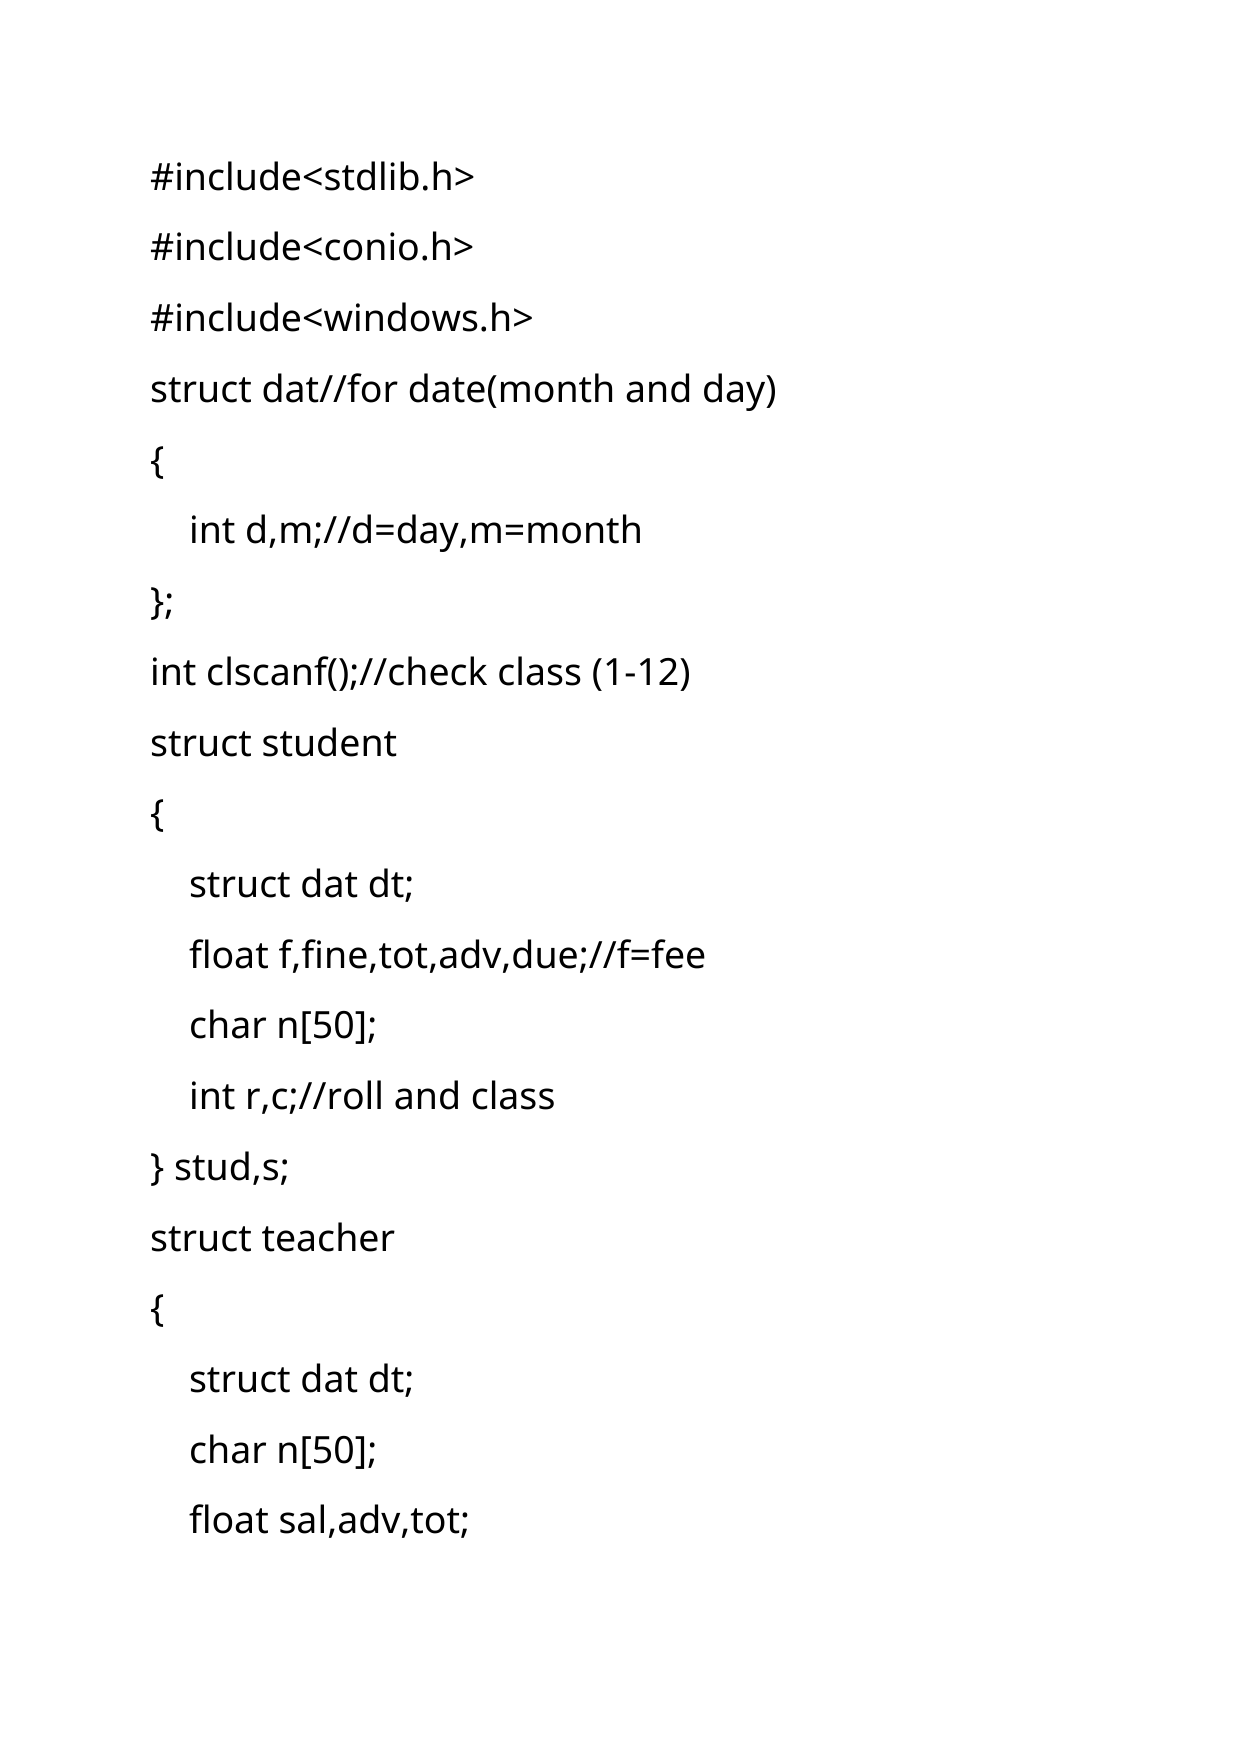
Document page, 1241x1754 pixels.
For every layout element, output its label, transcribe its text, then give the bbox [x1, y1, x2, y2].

text { [150, 787, 1090, 838]
text int clscanf();//check class (1-12) [150, 645, 1090, 696]
text float f,fine,tot,adv,due;//f=fee [150, 928, 1090, 979]
text struct dat dt; [150, 857, 1090, 908]
text int r,c;//roll and class [150, 1069, 1090, 1121]
text }; [150, 574, 1090, 625]
text float sal,adv,tot; [150, 1494, 1090, 1545]
text { [150, 433, 1090, 484]
text struct teacher [150, 1211, 1090, 1262]
text #include<stdlib.h> [150, 150, 1090, 201]
text #include<conio.h> [150, 221, 1090, 272]
text struct dat//for date(month and day) [150, 362, 1090, 413]
text } stud,s; [150, 1140, 1090, 1191]
text #include<windows.h> [150, 291, 1090, 342]
text struct dat dt; [150, 1352, 1090, 1403]
text { [150, 1282, 1090, 1333]
text char n[50]; [150, 999, 1090, 1050]
text struct student [150, 716, 1090, 767]
text int d,m;//d=day,m=month [150, 504, 1090, 555]
text char n[50]; [150, 1423, 1090, 1474]
